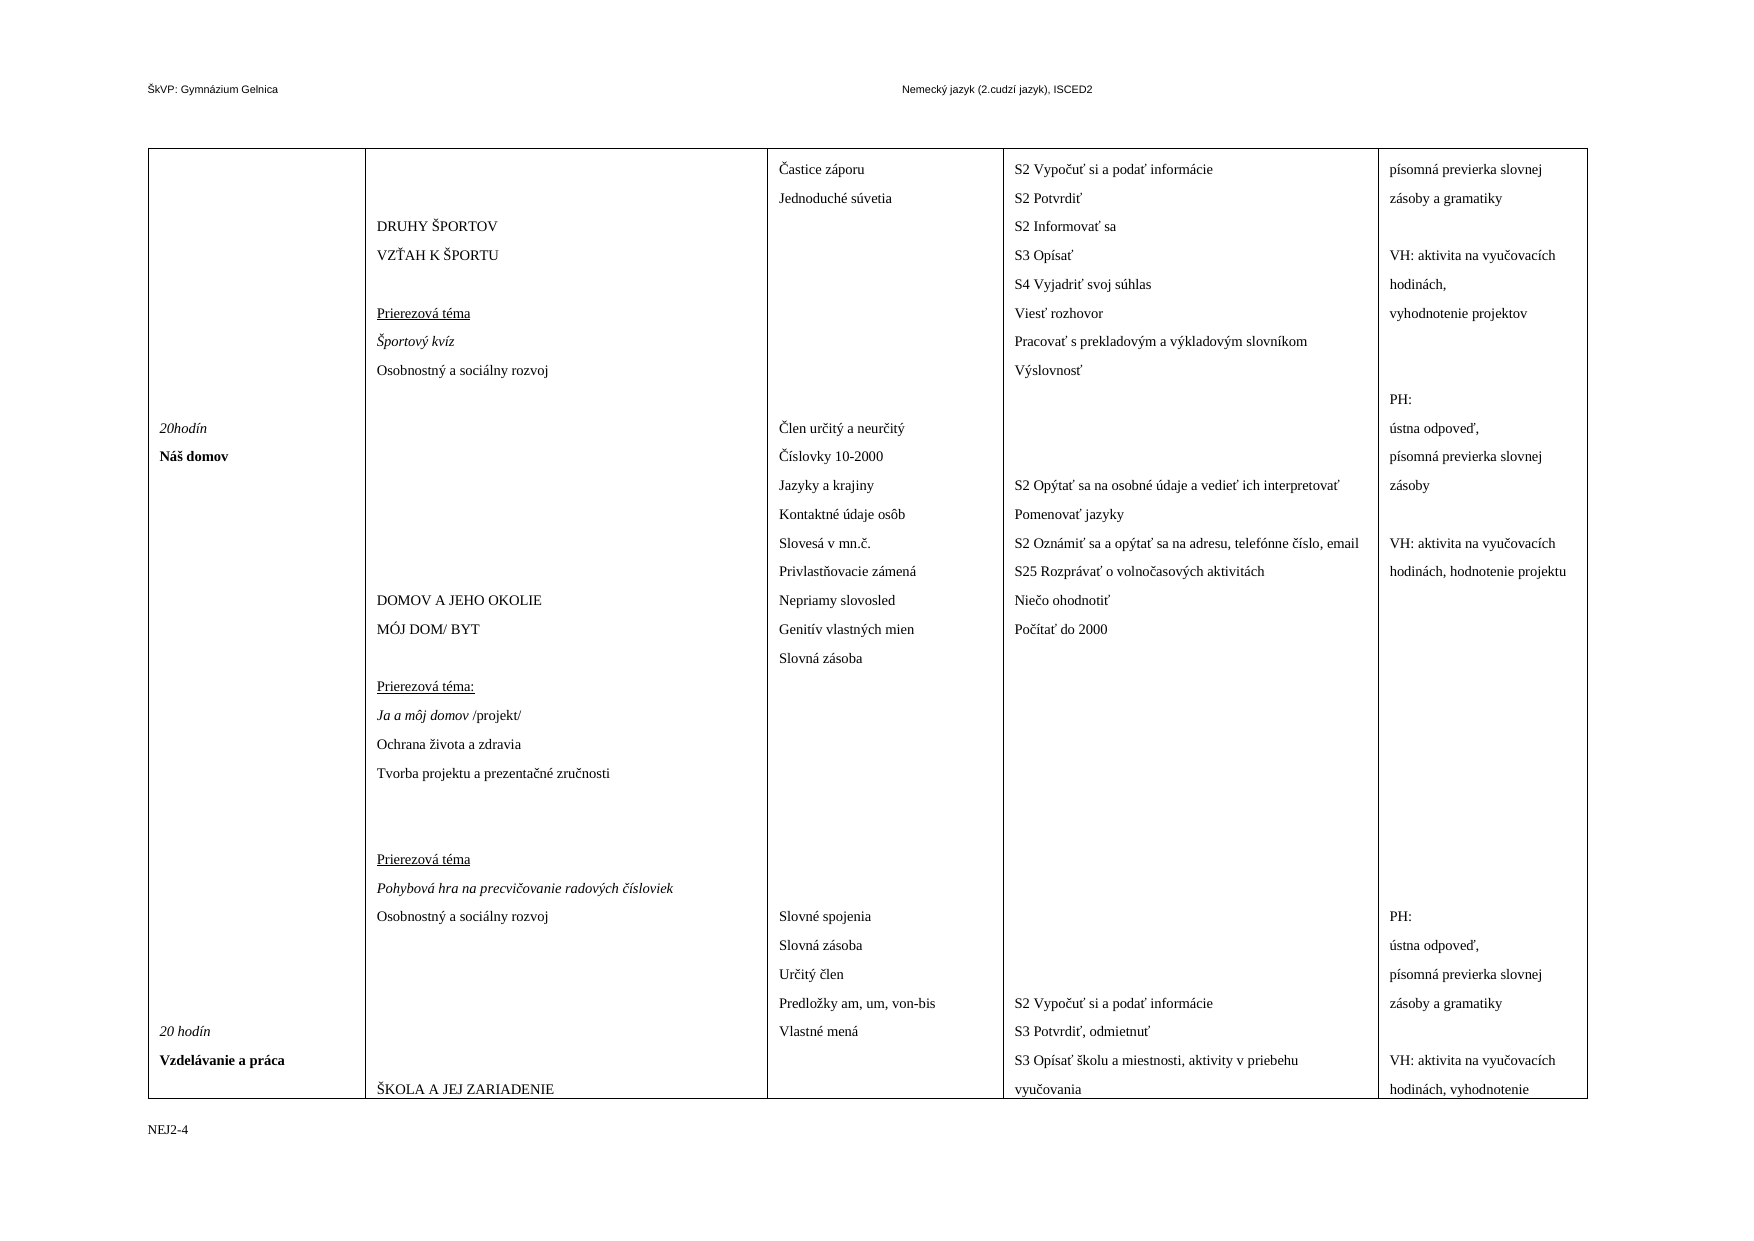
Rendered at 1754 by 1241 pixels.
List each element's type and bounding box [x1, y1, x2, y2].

table_cell [1004, 149, 1378, 1097]
table_cell [149, 149, 365, 1097]
table_cell [1379, 149, 1587, 1097]
table_cell [366, 149, 767, 1097]
table_cell [768, 149, 1003, 1097]
